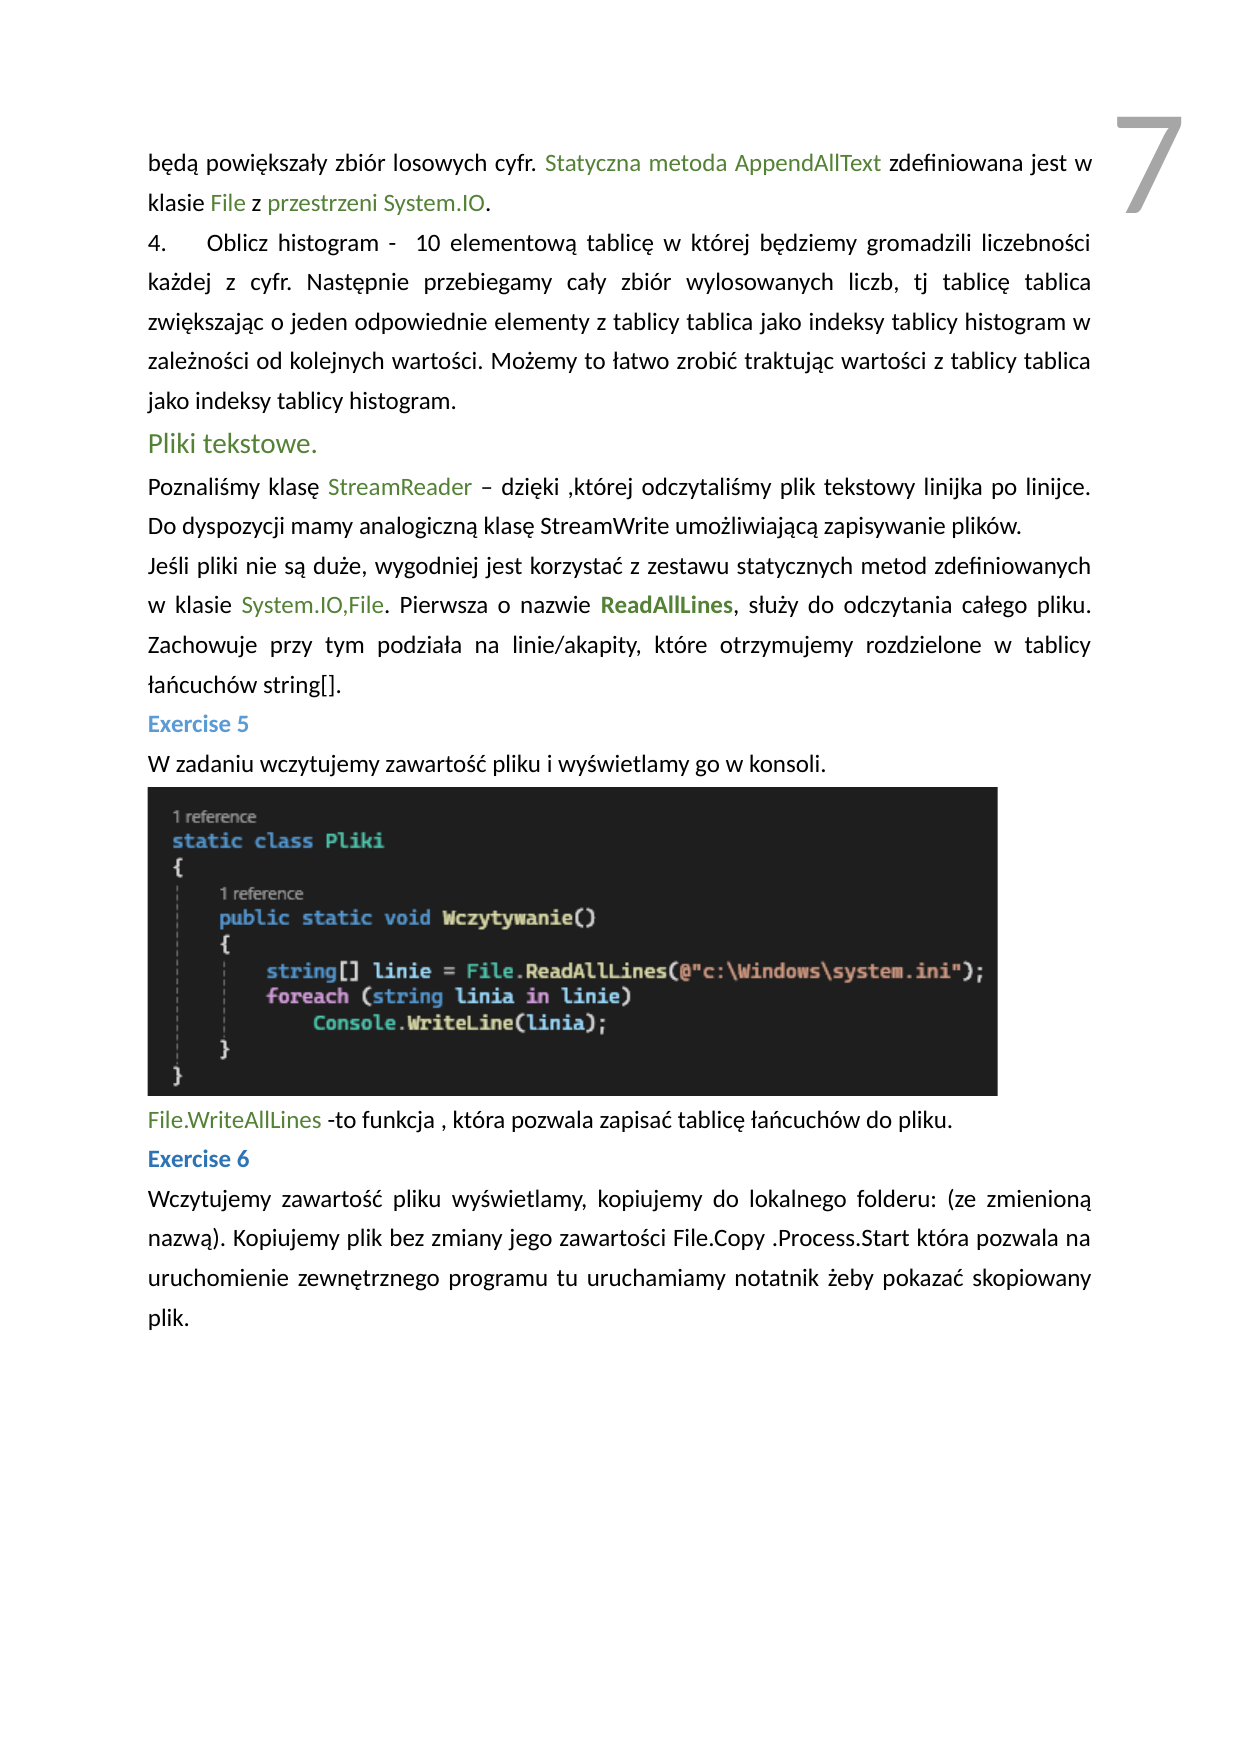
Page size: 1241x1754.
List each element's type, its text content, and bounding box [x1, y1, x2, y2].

list File.WriteAllLines -to funkcja , która pozwala zapisać tablicę łańcuchów do pliku. [148, 1104, 1093, 1134]
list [148, 148, 1093, 218]
list Wczytujemy zawartość pliku wyświetlamy, kopiujemy do lokalnego folderu: (ze zmienioną nazwą). Kopiujemy plik bez zmiany jego zawartości File.Copy .Process.Start która pozwala na uruchomienie zewnętrznego programu tu uruchamiamy notatnik żeby pokazać skopiowany plik. [148, 1183, 1093, 1332]
list Exercise 5 [148, 708, 1093, 739]
list W zadaniu wczytujemy zawartość pliku i wyświetlamy go w konsoli. [148, 748, 1093, 778]
list Oblicz histogram - 10 elementową tablicę w której będziemy gromadzili liczebności każdej z cyfr. Następnie przebiegamy cały zbiór wylosowanych liczb, tj tablicę tablica zwiększając o jeden odpowiednie elementy z tablicy tablica jako indeksy tablicy histogram w zależności od kolejnych wartości. Możemy to łatwo zrobić traktując wartości z tablicy tablica jako indeksy tablicy histogram. [148, 227, 1093, 416]
list Poznaliśmy klasę StreamReader – dzięki ,której odczytaliśmy plik tekstowy linijka po linijce. Do dyspozycji mamy analogiczną klasę StreamWrite umożliwiającą zapisywanie plików. [148, 471, 1093, 541]
list Exercise 6 [148, 1143, 1093, 1174]
list Jeśli pliki nie są duże, wygodniej jest korzystać z zestawu statycznych metod zdefiniowanych w klasie System.IO,File. Pierwsza o nazwie ReadAllLines, służy do odczytania całego pliku. Zachowuje przy tym podziała na linie/akapity, które otrzymujemy rozdzielone w tablicy łańcuchów string[]. [148, 550, 1093, 699]
list Pliki tekstowe. [148, 425, 1093, 460]
picture [147, 787, 998, 1096]
